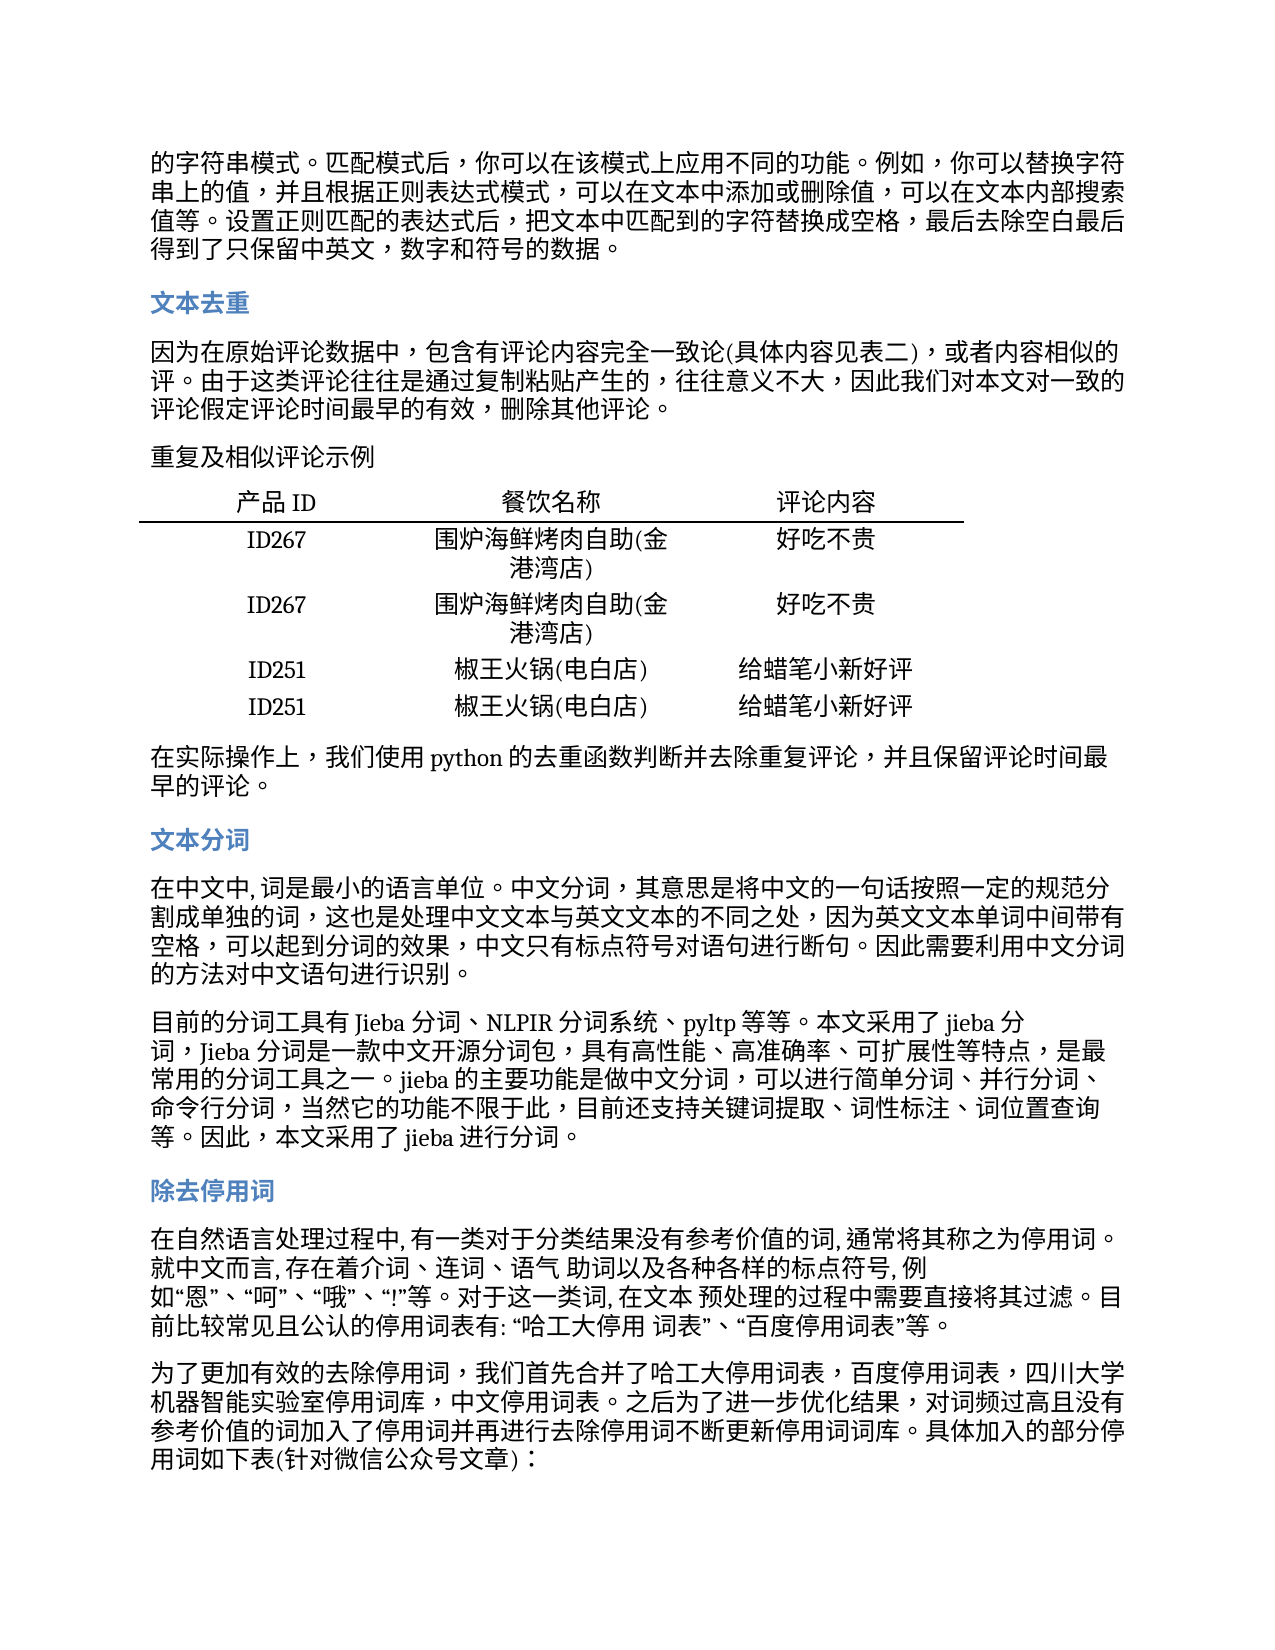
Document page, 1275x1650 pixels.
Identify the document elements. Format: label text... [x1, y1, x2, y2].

text 因为在原始评论数据中，包含有评论内容完全一致论(具体内容见表二)，或者内容相似的评。由于这类评论往往是通过复制粘贴产生的，往往意义不大，因此我们对本文对一致的评论假定评论时间最早的有效，删除其他评论。 [150, 339, 1125, 425]
table_cell 给蜡笔小新好评 [689, 689, 964, 725]
text 目前的分词工具有Jieba 分词、NLPIR分词系统、pyltp等等。本文采用了jieba分词，Jieba 分词是一款中文开源分词包，具有高性能、高准确率、可扩展性等特点，是最常用的分词工具之一。jieba的主要功能是做中文分词，可以进行简单分词、并行分词、命令行分词，当然它的功能不限于此，目前还支持关键词提取、词性标注、词位置查询等。因此，本文采用了jieba进行分词。 [150, 1009, 1125, 1153]
table_header 餐饮名称 [414, 485, 689, 521]
table_cell ID251 [139, 653, 414, 689]
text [150, 150, 1125, 265]
subtitle 除去停用词 [150, 1173, 1125, 1207]
subtitle 文本分词 [150, 822, 1125, 856]
table_cell 围炉海鲜烤肉自助(金港湾店) [414, 523, 689, 588]
text 在中文中, 词是最小的语言单位。中文分词，其意思是将中文的一句话按照一定的规范分割成单独的词，这也是处理中文文本与英文文本的不同之处，因为英文文本单词中间带有空格，可以起到分词的效果，中文只有标点符号对语句进行断句。因此需要利用中文分词的方法对中文语句进行识别。 [150, 875, 1125, 990]
table_cell 椒王火锅(电白店) [414, 653, 689, 689]
table_cell ID267 [139, 588, 414, 653]
table_header 评论内容 [689, 485, 964, 521]
table_cell 椒王火锅(电白店) [414, 689, 689, 725]
subtitle 文本去重 [150, 286, 1125, 320]
text 在实际操作上，我们使用python的去重函数判断并去除重复评论，并且保留评论时间最早的评论。 [150, 744, 1125, 801]
text 为了更加有效的去除停用词，我们首先合并了哈工大停用词表，百度停用词表，四川大学机器智能实验室停用词库，中文停用词表。之后为了进一步优化结果，对词频过高且没有参考价值的词加入了停用词并再进行去除停用词不断更新停用词词库。具体加入的部分停用词如下表(针对微信公众号文章)： [150, 1360, 1125, 1475]
table_cell 给蜡笔小新好评 [689, 653, 964, 689]
table_header 产品ID [139, 485, 414, 521]
table_cell 围炉海鲜烤肉自助(金港湾店) [414, 588, 689, 653]
table_cell 好吃不贵 [689, 523, 964, 588]
text 重复及相似评论示例 [150, 444, 1125, 472]
table_cell ID267 [139, 523, 414, 588]
table_cell ID251 [139, 689, 414, 725]
table_cell 好吃不贵 [689, 588, 964, 653]
text 在自然语言处理过程中, 有一类对于分类结果没有参考价值的词, 通常将其称之为停用词。就中文而言, 存在着介词、连词、语气 助词以及各种各样的标点符号, 例如“恩”、“呵”、“哦”、“!”等。对于这一类词, 在文本 预处理的过程中需要直接将其过滤。目前比较常见且公认的停用词表有: “哈工大停用 词表”、“百度停用词表”等。 [150, 1226, 1125, 1341]
